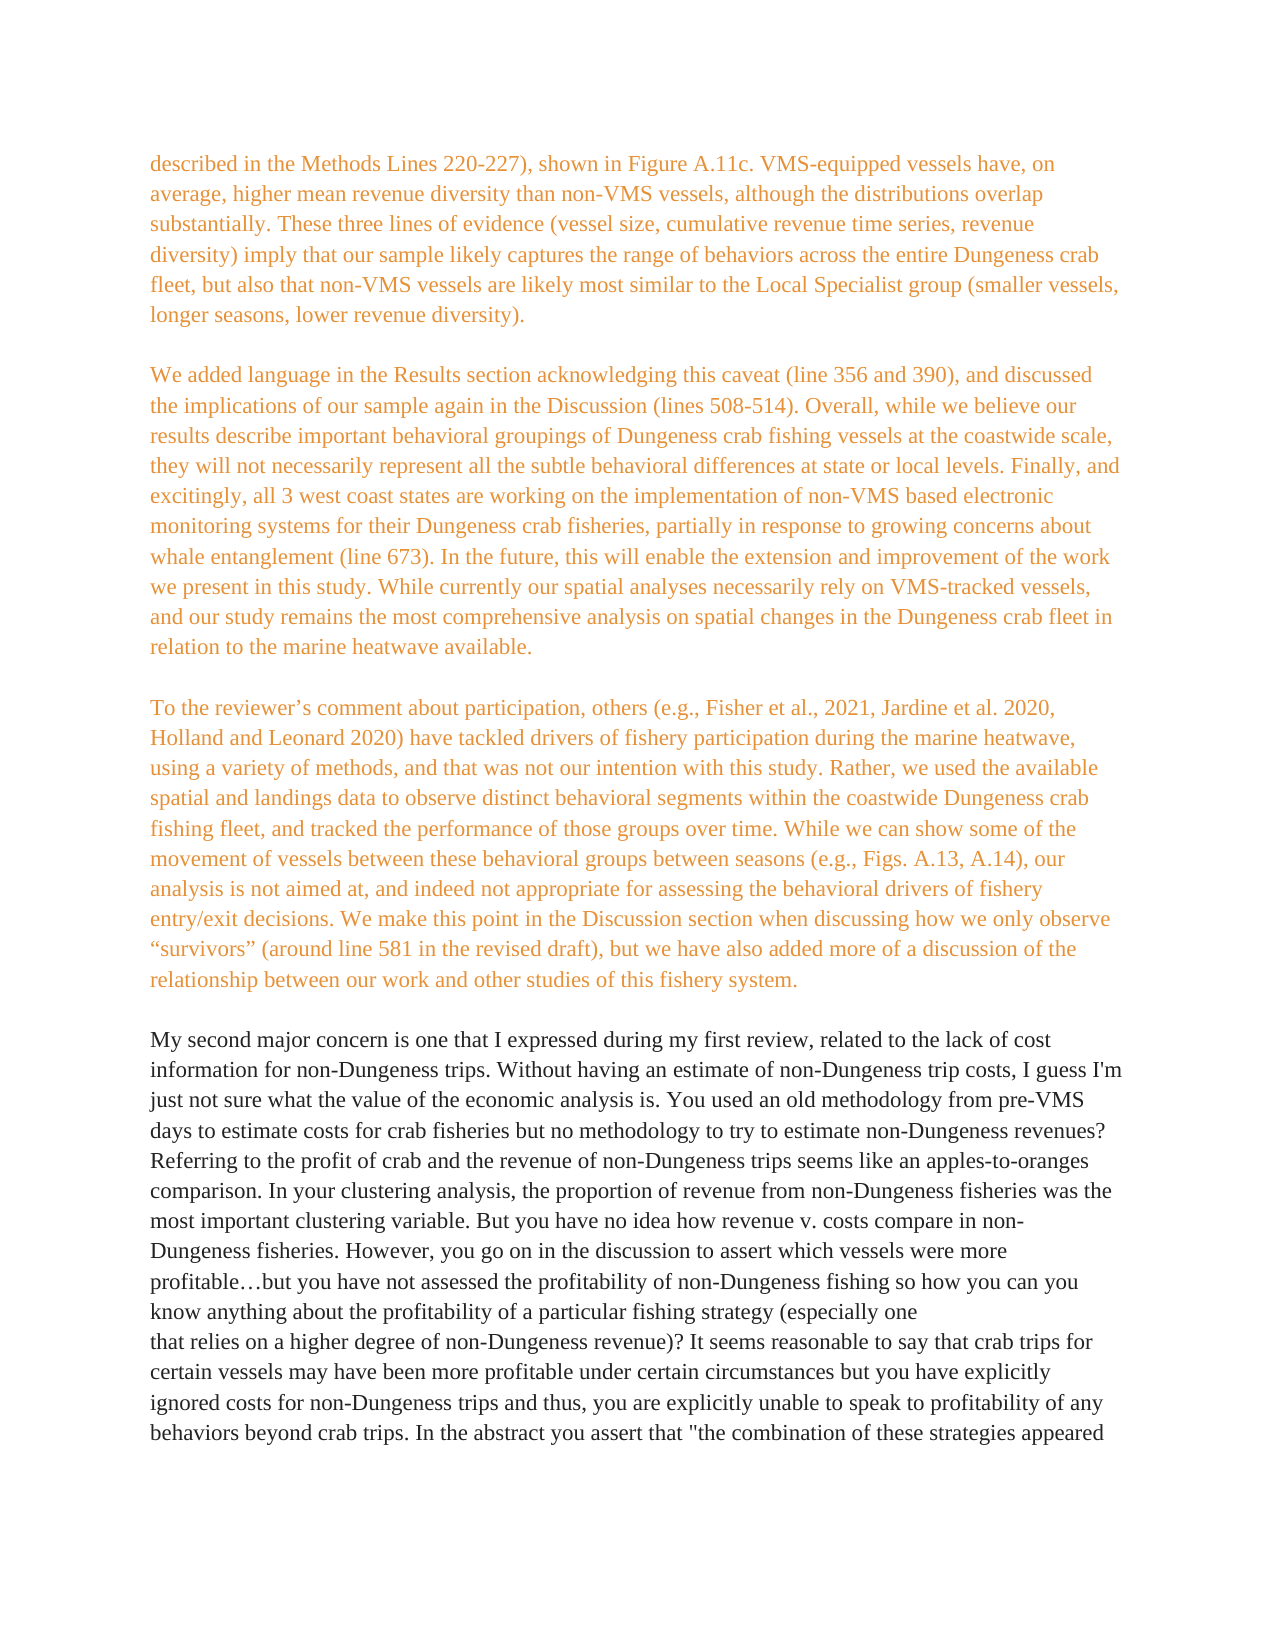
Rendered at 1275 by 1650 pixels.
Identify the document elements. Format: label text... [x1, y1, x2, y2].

text We added language in the Results section acknowledging this caveat (line 356 and 390), and discussed the implications of our sample again in the Discussion (lines 508-514). Overall, while we believe our results describe important behavioral groupings of Dungeness crab fishing vessels at the coastwide scale, they will not necessarily represent all the subtle behavioral differences at state or local levels. Finally, and excitingly, all 3 west coast states are working on the implementation of non-VMS based electronic monitoring systems for their Dungeness crab fisheries, partially in response to growing concerns about whale entanglement (line 673). In the future, this will enable the extension and improvement of the work we present in this study. While currently our spatial analyses necessarily rely on VMS-tracked vessels, and our study remains the most comprehensive analysis on spatial changes in the Dungeness crab fleet in relation to the marine heatwave available. [150, 361, 1125, 660]
text To the reviewer’s comment about participation, others (e.g., Fisher et al., 2021, Jardine et al. 2020, Holland and Leonard 2020) have tackled drivers of fishery participation during the marine heatwave, using a variety of methods, and that was not our intention with this study. Rather, we used the available spatial and landings data to observe distinct behavioral segments within the coastwide Dungeness crab fishing fleet, and tracked the performance of those groups over time. While we can show some of the movement of vessels between these behavioral groups between seasons (e.g., Figs. A.13, A.14), our analysis is not aimed at, and indeed not appropriate for assessing the behavioral drivers of fishery entry/exit decisions. We make this point in the Discussion section when discussing how we only observe “survivors” (around line 581 in the revised draft), but we have also added more of a discussion of the relationship between our work and other studies of this fishery system. [150, 694, 1125, 992]
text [150, 1328, 1125, 1445]
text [150, 150, 1125, 327]
text My second major concern is one that I expressed during my first review, related to the lack of cost information for non-Dungeness trips. Without having an estimate of non-Dungeness trip costs, I guess I'm just not sure what the value of the economic analysis is. You used an old methodology from pre-VMS days to estimate costs for crab fisheries but no methodology to try to estimate non-Dungeness revenues? Referring to the profit of crab and the revenue of non-Dungeness trips seems like an apples-to-oranges comparison. In your clustering analysis, the proportion of revenue from non-Dungeness fisheries was the most important clustering variable. But you have no idea how revenue v. costs compare in non-Dungeness fisheries. However, you go on in the discussion to assert which vessels were more profitable…but you have not assessed the profitability of non-Dungeness fishing so how you can you know anything about the profitability of a particular fishing strategy (especially one [150, 1026, 1125, 1324]
